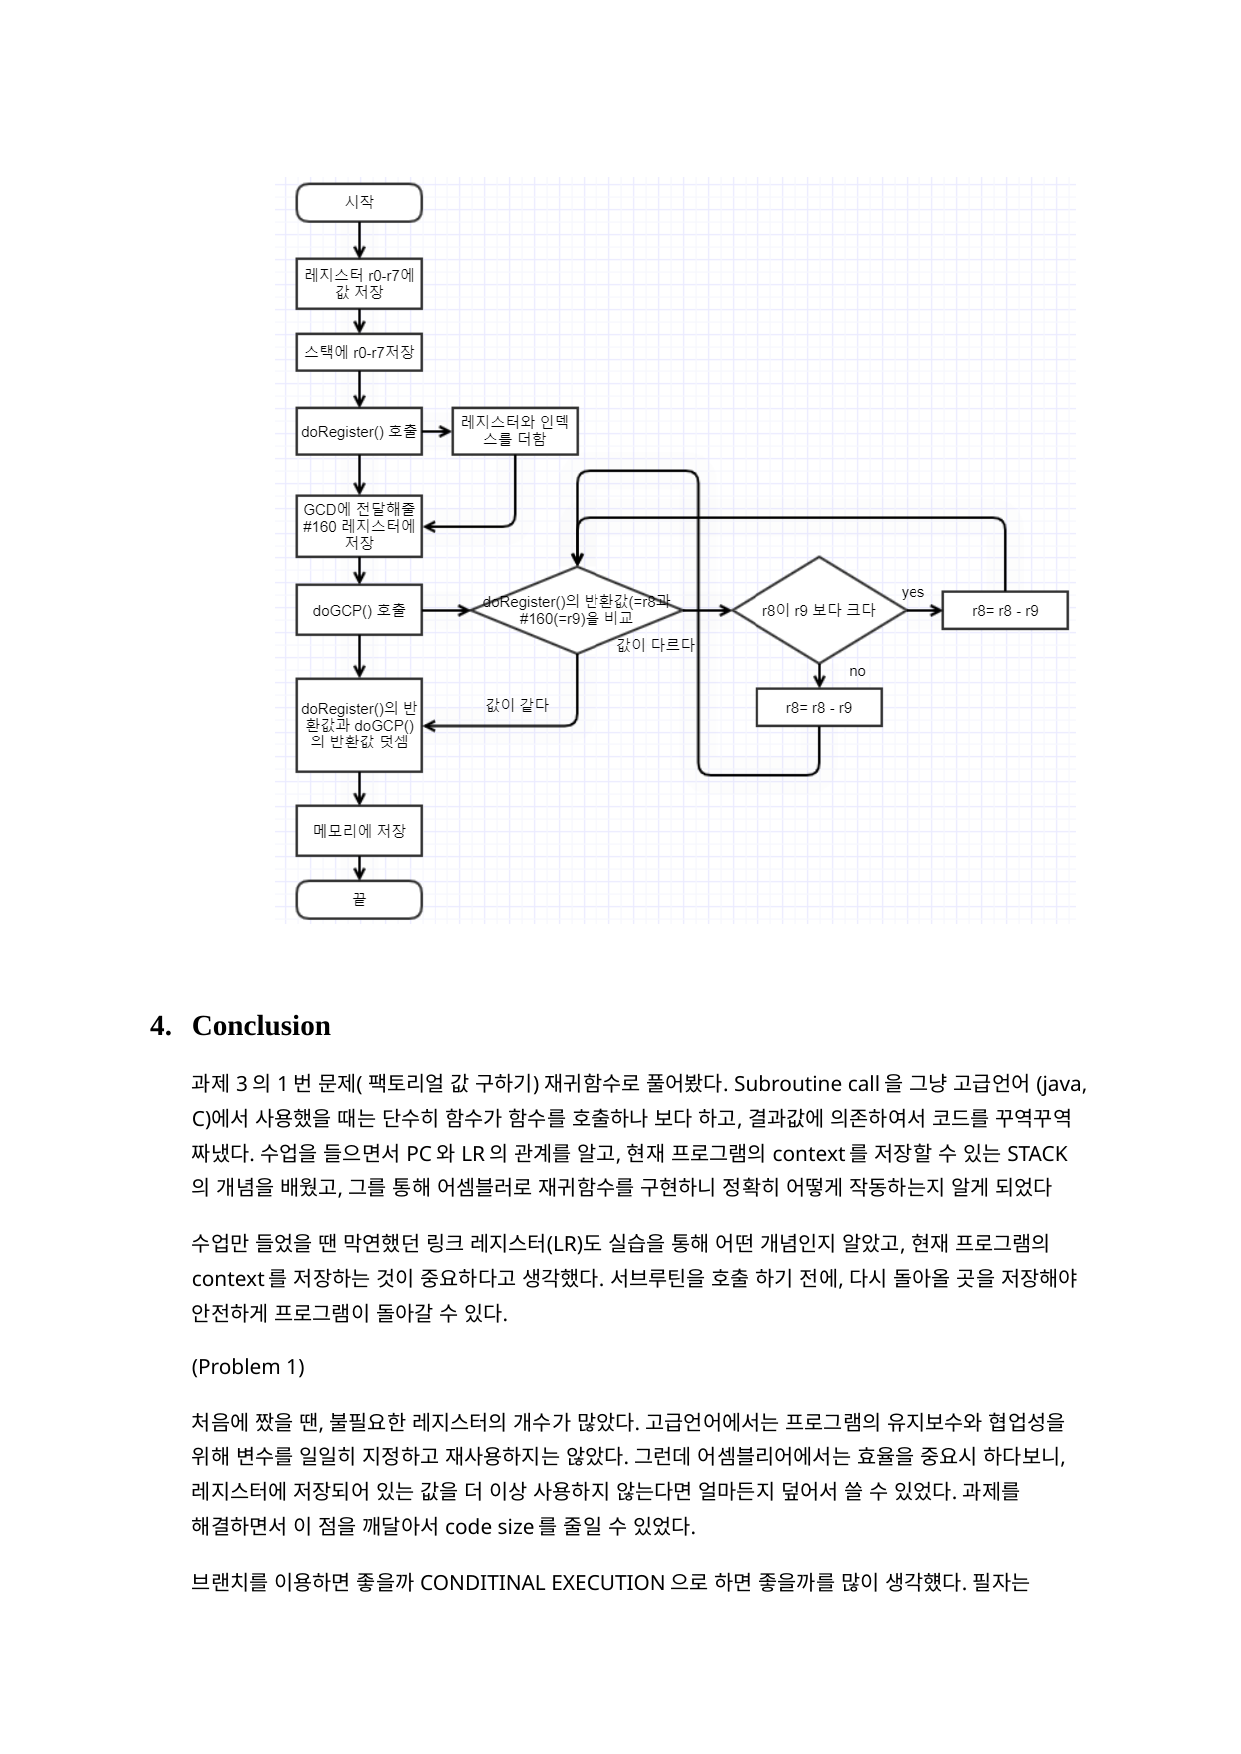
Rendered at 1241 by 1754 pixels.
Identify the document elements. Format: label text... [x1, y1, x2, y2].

text 처음에 짰을 땐, 불필요한 레지스터의 개수가 많았다. 고급언어에서는 프로그램의 유지보수와 협업성을 위해 변수를 일일히 지정하고 재사용하지는 않았다. 그런데 어셈블리어에서는 효율을 중요시 하다보니, 레지스터에 저장되어 있는 값을 더 이상 사용하지 않는다면 얼마든지 덮어서 쓸 수 있었다. 과제를 해결하면서 이 점을 깨달아서 code size를 줄일 수 있었다. [192, 1406, 1090, 1541]
text 수업만 들었을 땐 막연했던 링크 레지스터(LR)도 실습을 통해 어떤 개념인지 알았고, 현재 프로그램의 context를 저장하는 것이 중요하다고 생각했다. 서브루틴을 호출 하기 전에, 다시 돌아올 곳을 저장해야 안전하게 프로그램이 돌아갈 수 있다. [192, 1227, 1090, 1327]
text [192, 1566, 1090, 1596]
text 과제 3의 1번 문제( 팩토리얼 값 구하기) 재귀함수로 풀어봤다. Subroutine call을 그냥 고급언어 (java, C)에서 사용했을 때는 단수히 함수가 함수를 호출하나 보다 하고, 결과값에 의존하여서 코드를 꾸역꾸역 짜냈다. 수업을 들으면서 PC와 LR의 관계를 알고, 현재 프로그램의 context를 저장할 수 있는 STACK의 개념을 배웠고, 그를 통해 어셈블러로 재귀함수를 구현하니 정확히 어떻게 작동하는지 알게 되었다 [192, 1067, 1090, 1202]
list Conclusion [150, 1008, 1090, 1041]
text (Problem 1) [192, 1352, 1090, 1381]
picture [275, 177, 1076, 924]
